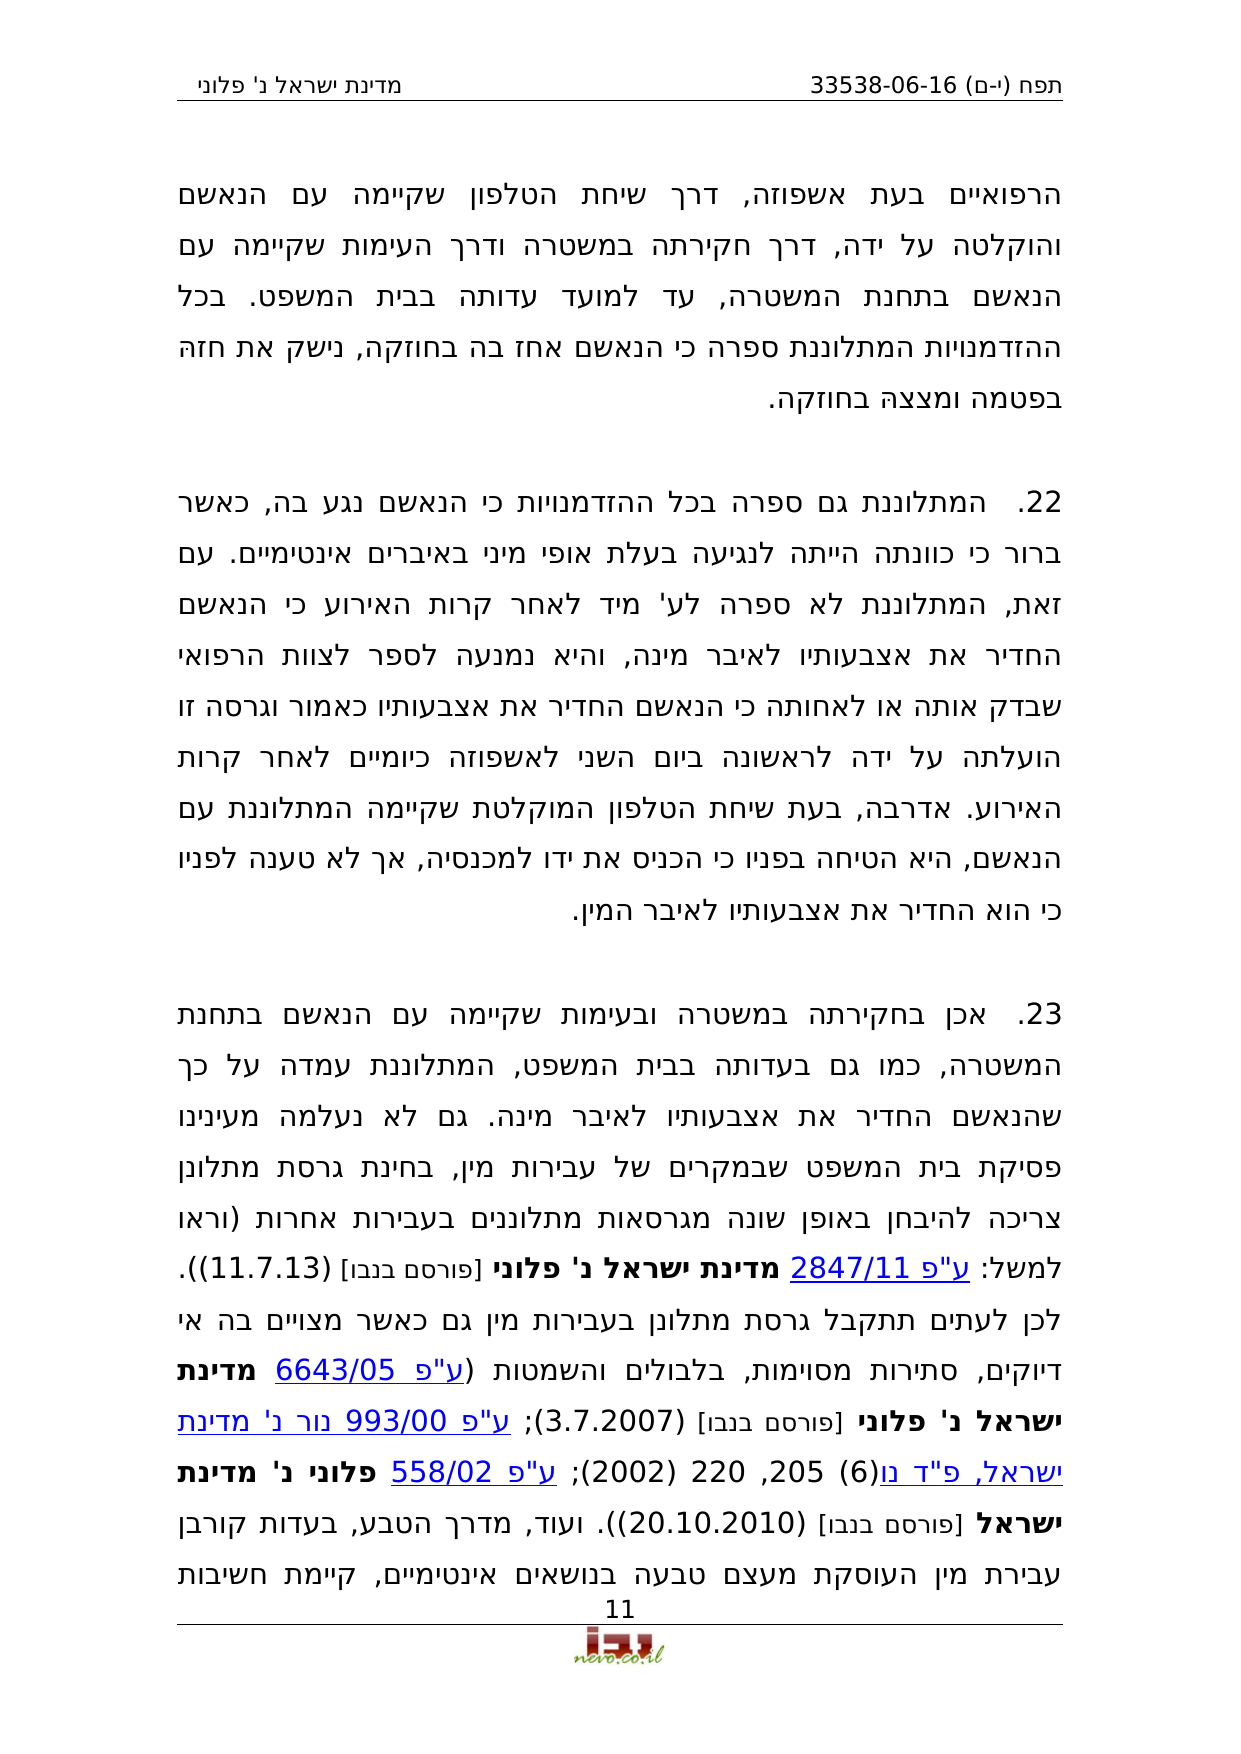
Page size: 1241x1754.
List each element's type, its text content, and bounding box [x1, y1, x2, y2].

picture [574, 1626, 666, 1665]
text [177, 997, 1063, 1591]
text 22. המתלוננת גם ספרה בכל ההזדמנויות כי הנאשם נגע בה, כאשר ברור כי כוונתה הייתה לנגיעה בעלת אופי מיני באיברים אינטימיים. עם זאת, המתלוננת לא ספרה לע' מיד לאחר קרות האירוע כי הנאשם החדיר את אצבעותיו לאיבר מינה, והיא נמנעה לספר לצוות הרפואי שבדק אותה או לאחותה כי הנאשם החדיר את אצבעותיו כאמור וגרסה זו הועלתה על ידה לראשונה ביום השני לאשפוזה כיומיים לאחר קרות האירוע. אדרבה, בעת שיחת הטלפון המוקלטת שקיימה המתלוננת עם הנאשם, היא הטיחה בפניו כי הכניס את ידו למכנסיה, אך לא טענה לפניו כי הוא החדיר את אצבעותיו לאיבר המין. [177, 485, 1063, 927]
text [177, 177, 1063, 415]
